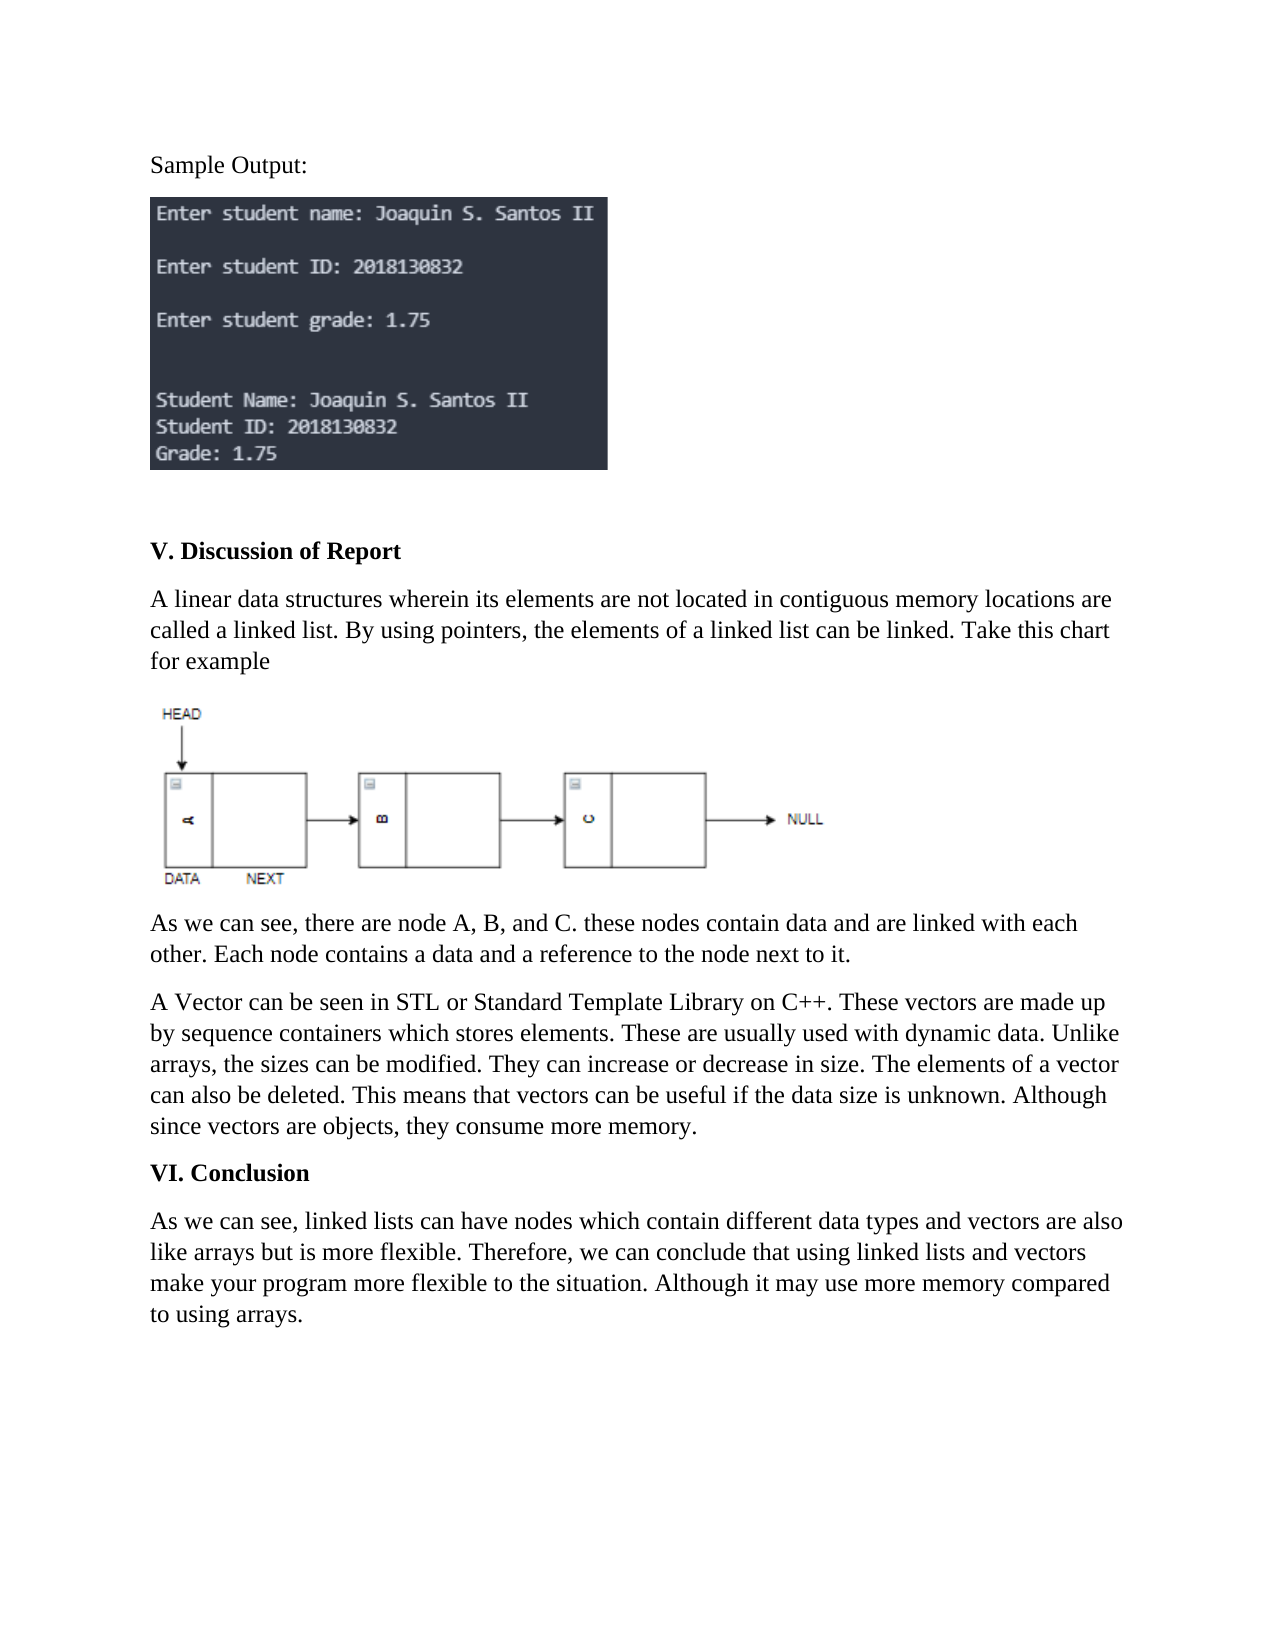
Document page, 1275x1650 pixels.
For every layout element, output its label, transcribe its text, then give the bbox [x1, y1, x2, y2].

text A linear data structures wherein its elements are not located in contiguous memory locations are called a linked list. By using pointers, the elements of a linked list can be linked. Take this chart for example [150, 584, 1125, 675]
picture [150, 693, 837, 889]
text As we can see, linked lists can have nodes which contain different data types and vectors are also like arrays but is more flexible. Therefore, we can conclude that using linked lists and vectors make your program more flexible to the situation. Although it may use more memory compared to using arrays. [150, 1206, 1125, 1328]
picture [150, 197, 608, 470]
text As we can see, there are node A, B, and C. these nodes contain data and are linked with each other. Each node contains a data and a reference to the node next to it. [150, 908, 1125, 968]
text VI. Conclusion [150, 1158, 1125, 1187]
text Sample Output: [150, 150, 1125, 179]
text V. Discussion of Report [150, 536, 1125, 565]
text A Vector can be seen in STL or Standard Template Library on C++. These vectors are made up by sequence containers which stores elements. These are usually used with dynamic data. Unlike arrays, the sizes can be modified. They can increase or decrease in size. The elements of a vector can also be deleted. This means that vectors can be useful if the data size is unknown. Although since vectors are objects, they consume more memory. [150, 987, 1125, 1139]
